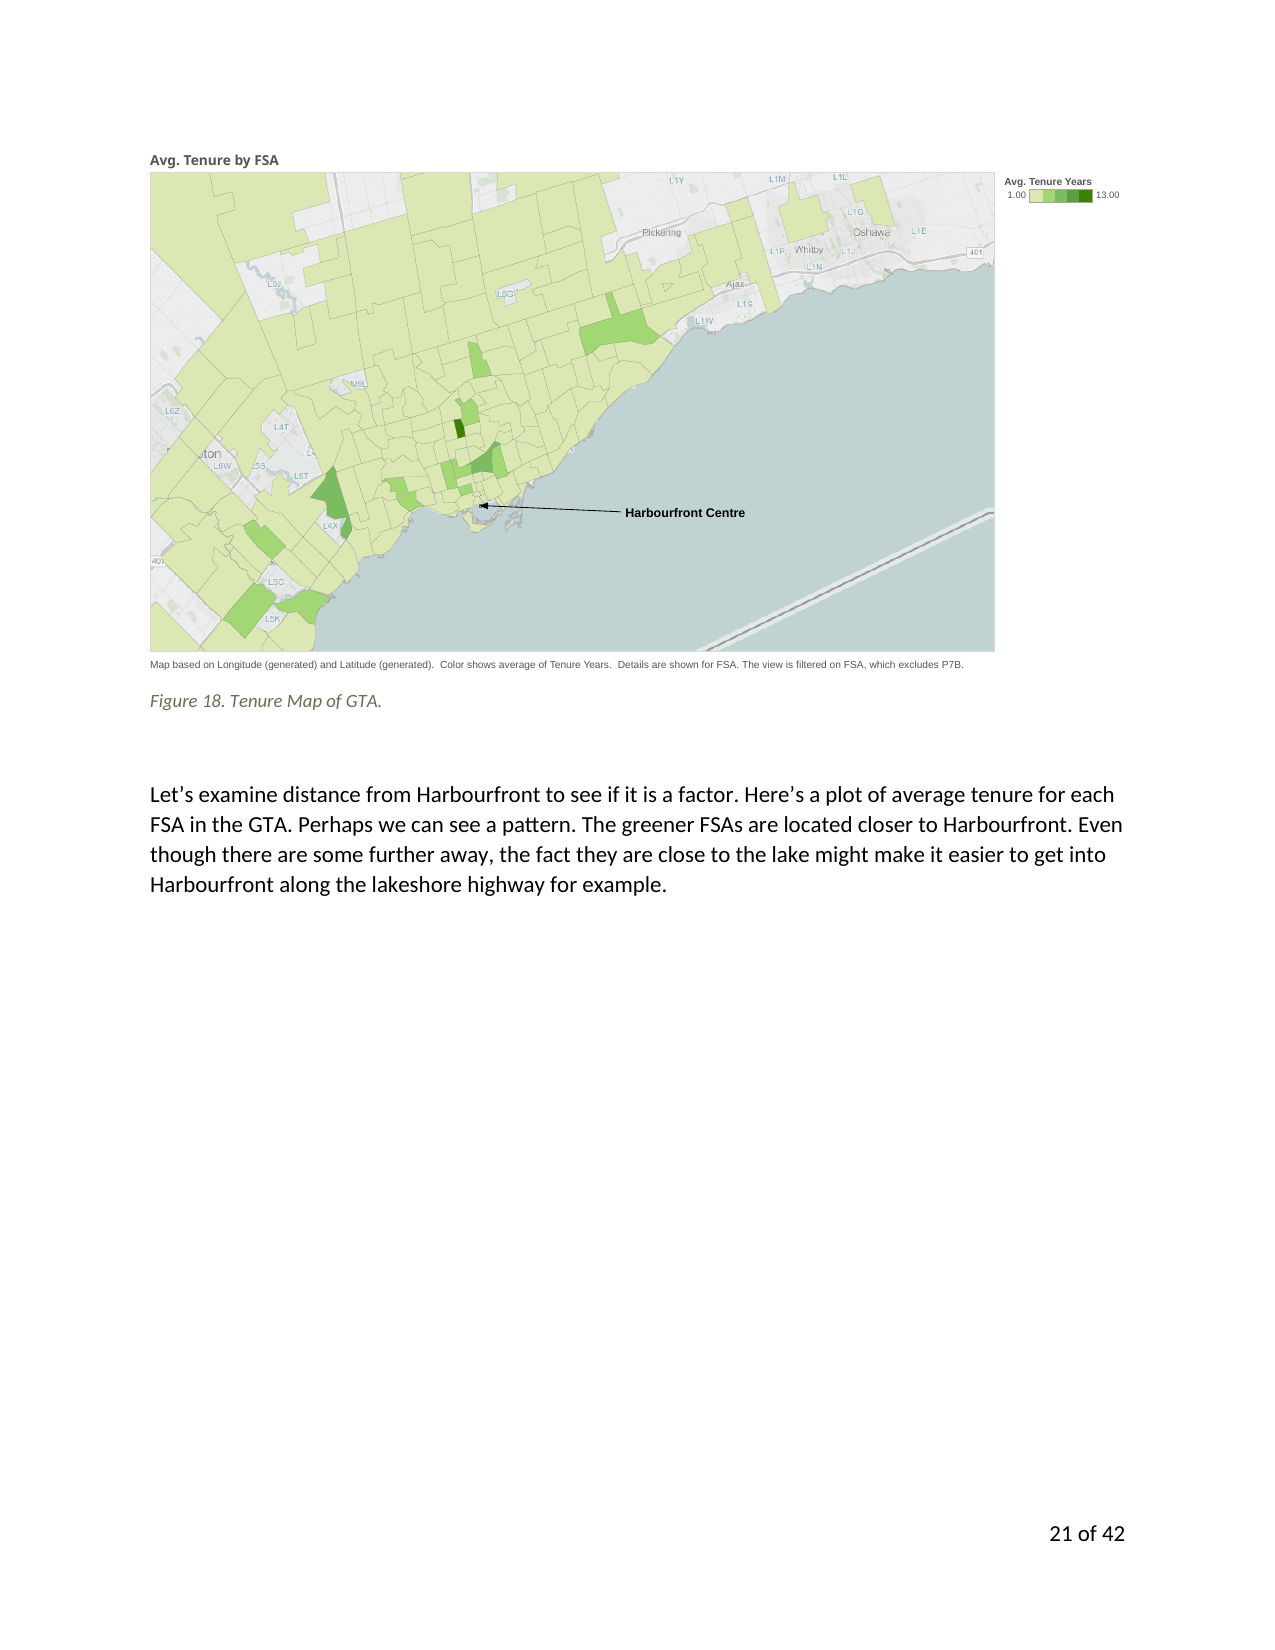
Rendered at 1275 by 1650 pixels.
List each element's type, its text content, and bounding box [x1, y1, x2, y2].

text Figure 18. Tenure Map of GTA. [150, 689, 1125, 712]
text Let’s examine distance from Harbourfront to see if it is a factor. Here’s a plot of average tenure for each FSA in the GTA. Perhaps we can see a pattern. The greener FSAs are located closer to Harbourfront. Even though there are some further away, the fact they are close to the lake might make it easier to get into Harbourfront along the lakeshore highway for example. [150, 780, 1125, 899]
